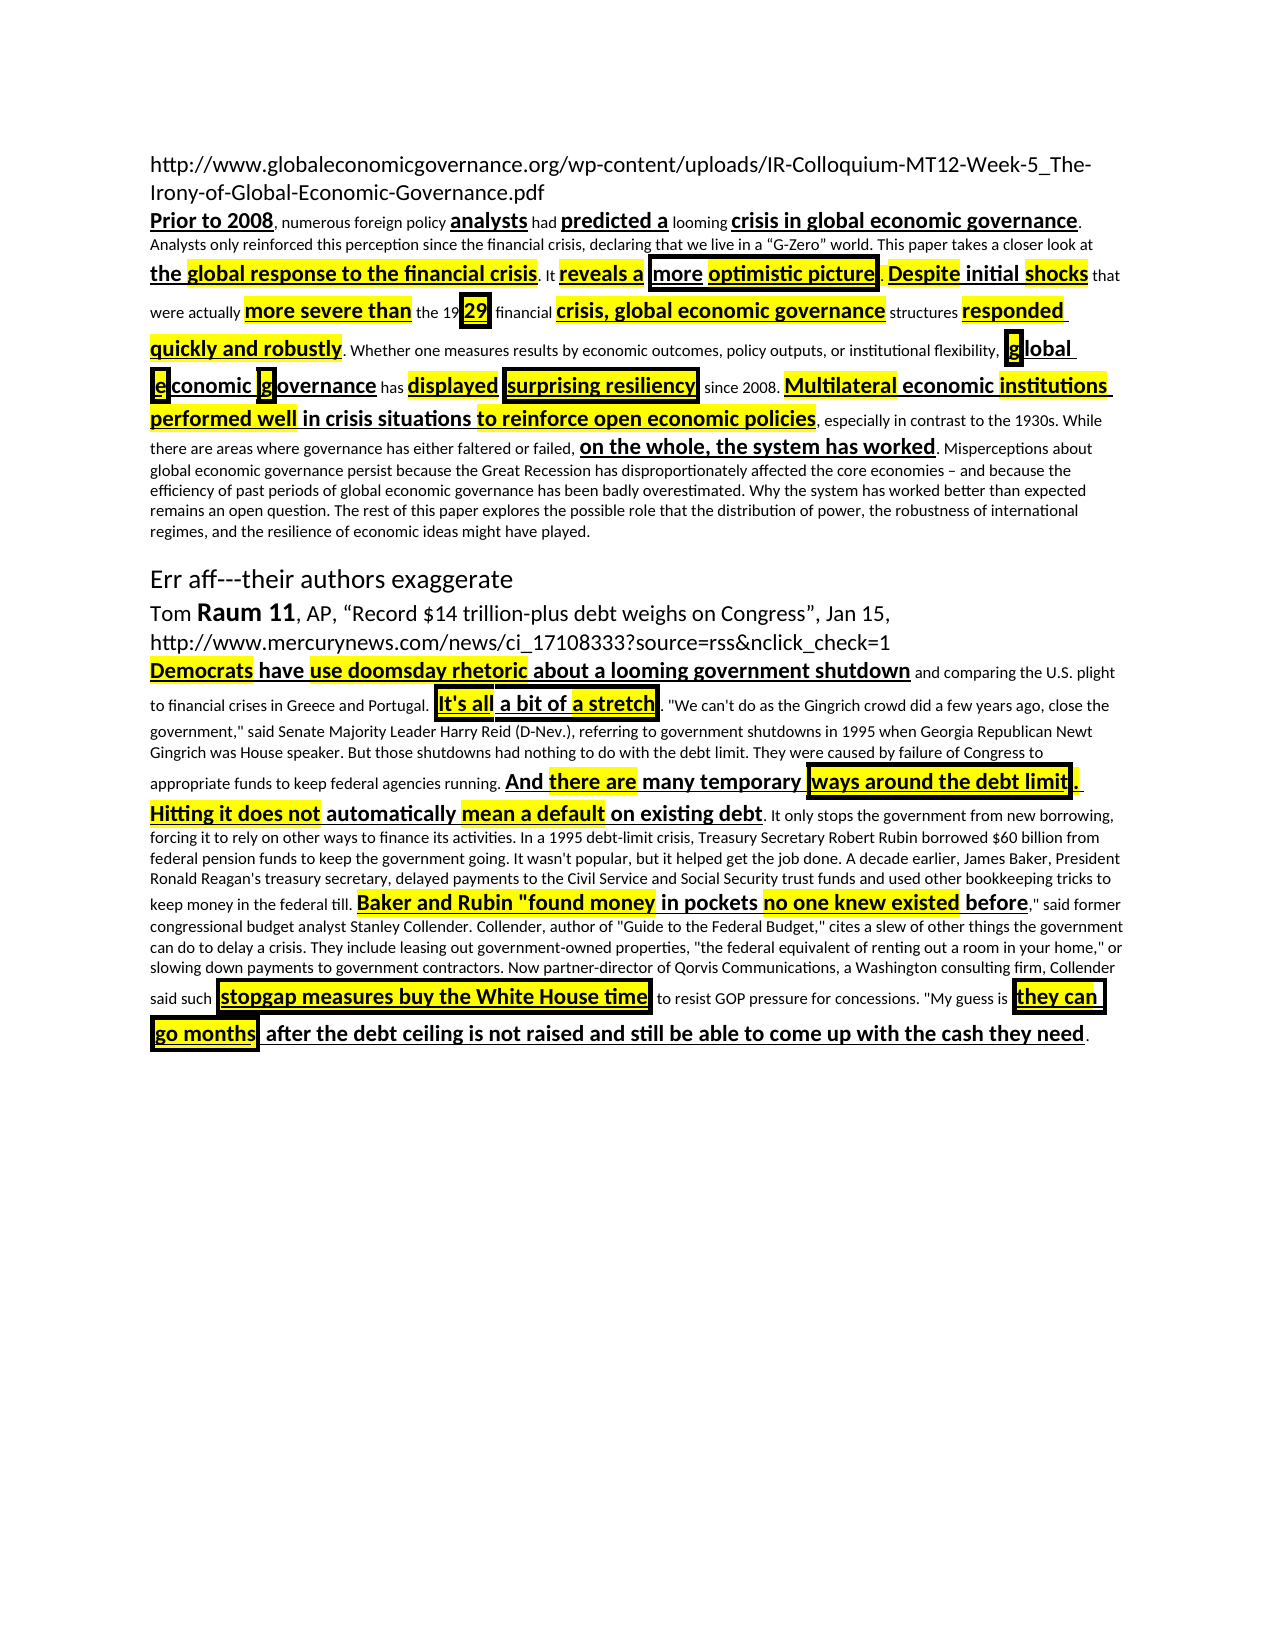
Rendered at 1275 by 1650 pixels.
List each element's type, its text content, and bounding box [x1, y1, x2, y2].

subtitle Err aff---their authors exaggerate [150, 562, 1125, 595]
text Tom Raum 11, AP, “Record $14 trillion-plus debt weighs on Congress”, Jan 15, http://www.mercurynews.com/news/ci_17108333?source=rss&nclick_check=1 [150, 595, 1125, 656]
text Democrats have use doomsday rhetoric about a looming government shutdown and comparing the U.S. plight to financial crises in Greece and Portugal. It's all a bit of a stretch. "We can't do as the Gingrich crowd did a few years ago, close the government," said Senate Majority Leader Harry Reid (D-Nev.), referring to government shutdowns in 1995 when Georgia Republican Newt Gingrich was House speaker. But those shutdowns had nothing to do with the debt limit. They were caused by failure of Congress to appropriate funds to keep federal agencies running. And there are many temporary ways around the debt limit. Hitting it does not automatically mean a default on existing debt. It only stops the government from new borrowing, forcing it to rely on other ways to finance its activities. In a 1995 debt-limit crisis, Treasury Secretary Robert Rubin borrowed $60 billion from federal pension funds to keep the government going. It wasn't popular, but it helped get the job done. A decade earlier, James Baker, President Ronald Reagan's treasury secretary, delayed payments to the Civil Service and Social Security trust funds and used other bookkeeping tricks to keep money in the federal till. Baker and Rubin "found money in pockets no one knew existed before," said former congressional budget analyst Stanley Collender. Collender, author of "Guide to the Federal Budget," cites a slew of other things the government can do to delay a crisis. They include leasing out government-owned properties, "the federal equivalent of renting out a room in your home," or slowing down payments to government contractors. Now partner-director of Qorvis Communications, a Washington consulting firm, Collender said such stopgap measures buy the White House time to resist GOP pressure for concessions. "My guess is they can go months after the debt ceiling is not raised and still be able to come up with the cash they need. [150, 656, 1125, 1052]
text Prior to 2008, numerous foreign policy analysts had predicted a looming crisis in global economic governance. Analysts only reinforced this perception since the financial crisis, declaring that we live in a “G-Zero” world. This paper takes a closer look at the global response to the financial crisis. It reveals a more optimistic picture. Despite initial shocks that were actually more severe than the 1929 financial crisis, global economic governance structures responded quickly and robustly. Whether one measures results by economic outcomes, policy outputs, or institutional flexibility, global economic governance has displayed surprising resiliency since 2008. Multilateral economic institutions performed well in crisis situations to reinforce open economic policies, especially in contrast to the 1930s. While there are areas where governance has either faltered or failed, on the whole, the system has worked. Misperceptions about global economic governance persist because the Great Recession has disproportionately affected the core economies – and because the efficiency of past periods of global economic governance has been badly overestimated. Why the system has worked better than expected remains an open question. The rest of this paper explores the possible role that the distribution of power, the robustness of international regimes, and the resilience of economic ideas might have played. [150, 206, 1125, 541]
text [150, 150, 1125, 206]
